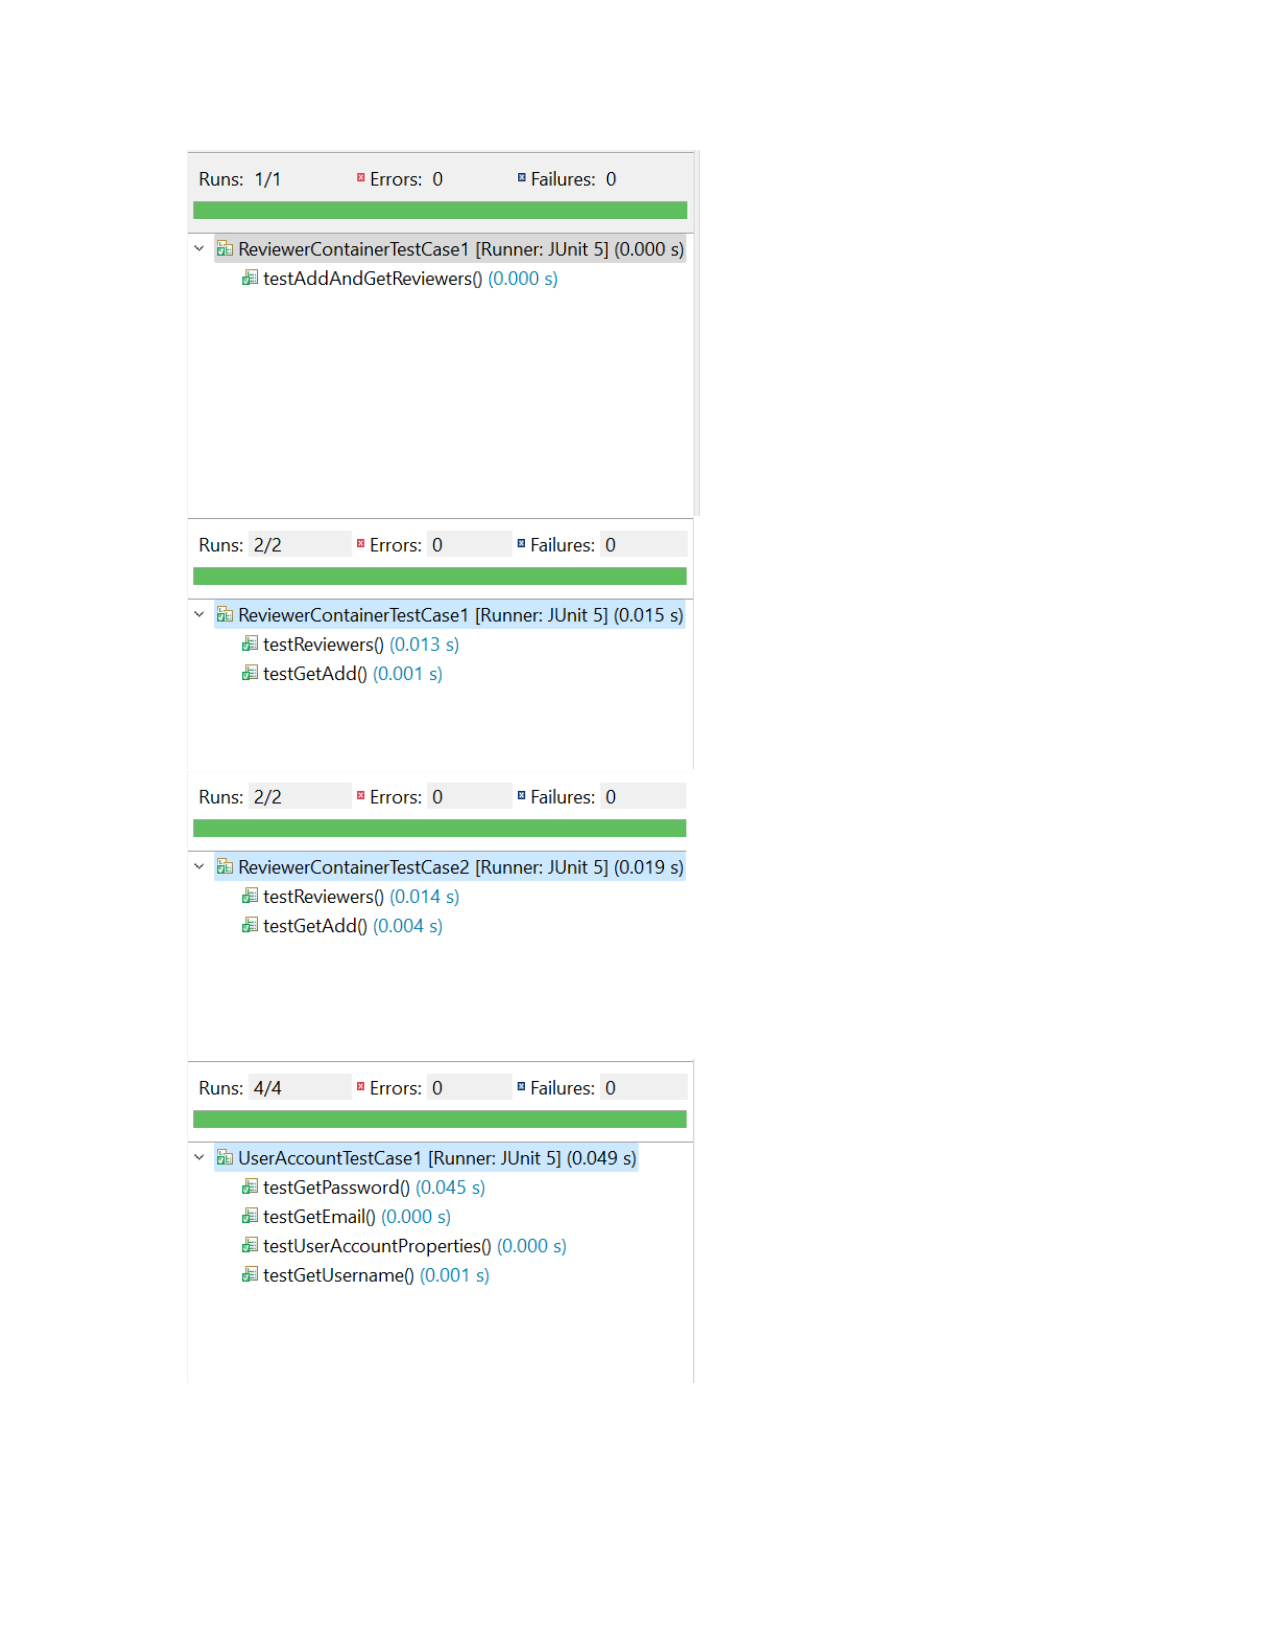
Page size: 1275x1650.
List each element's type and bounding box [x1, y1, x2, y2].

picture [187, 1059, 695, 1383]
picture [187, 517, 694, 769]
picture [187, 771, 687, 1058]
picture [187, 150, 700, 516]
